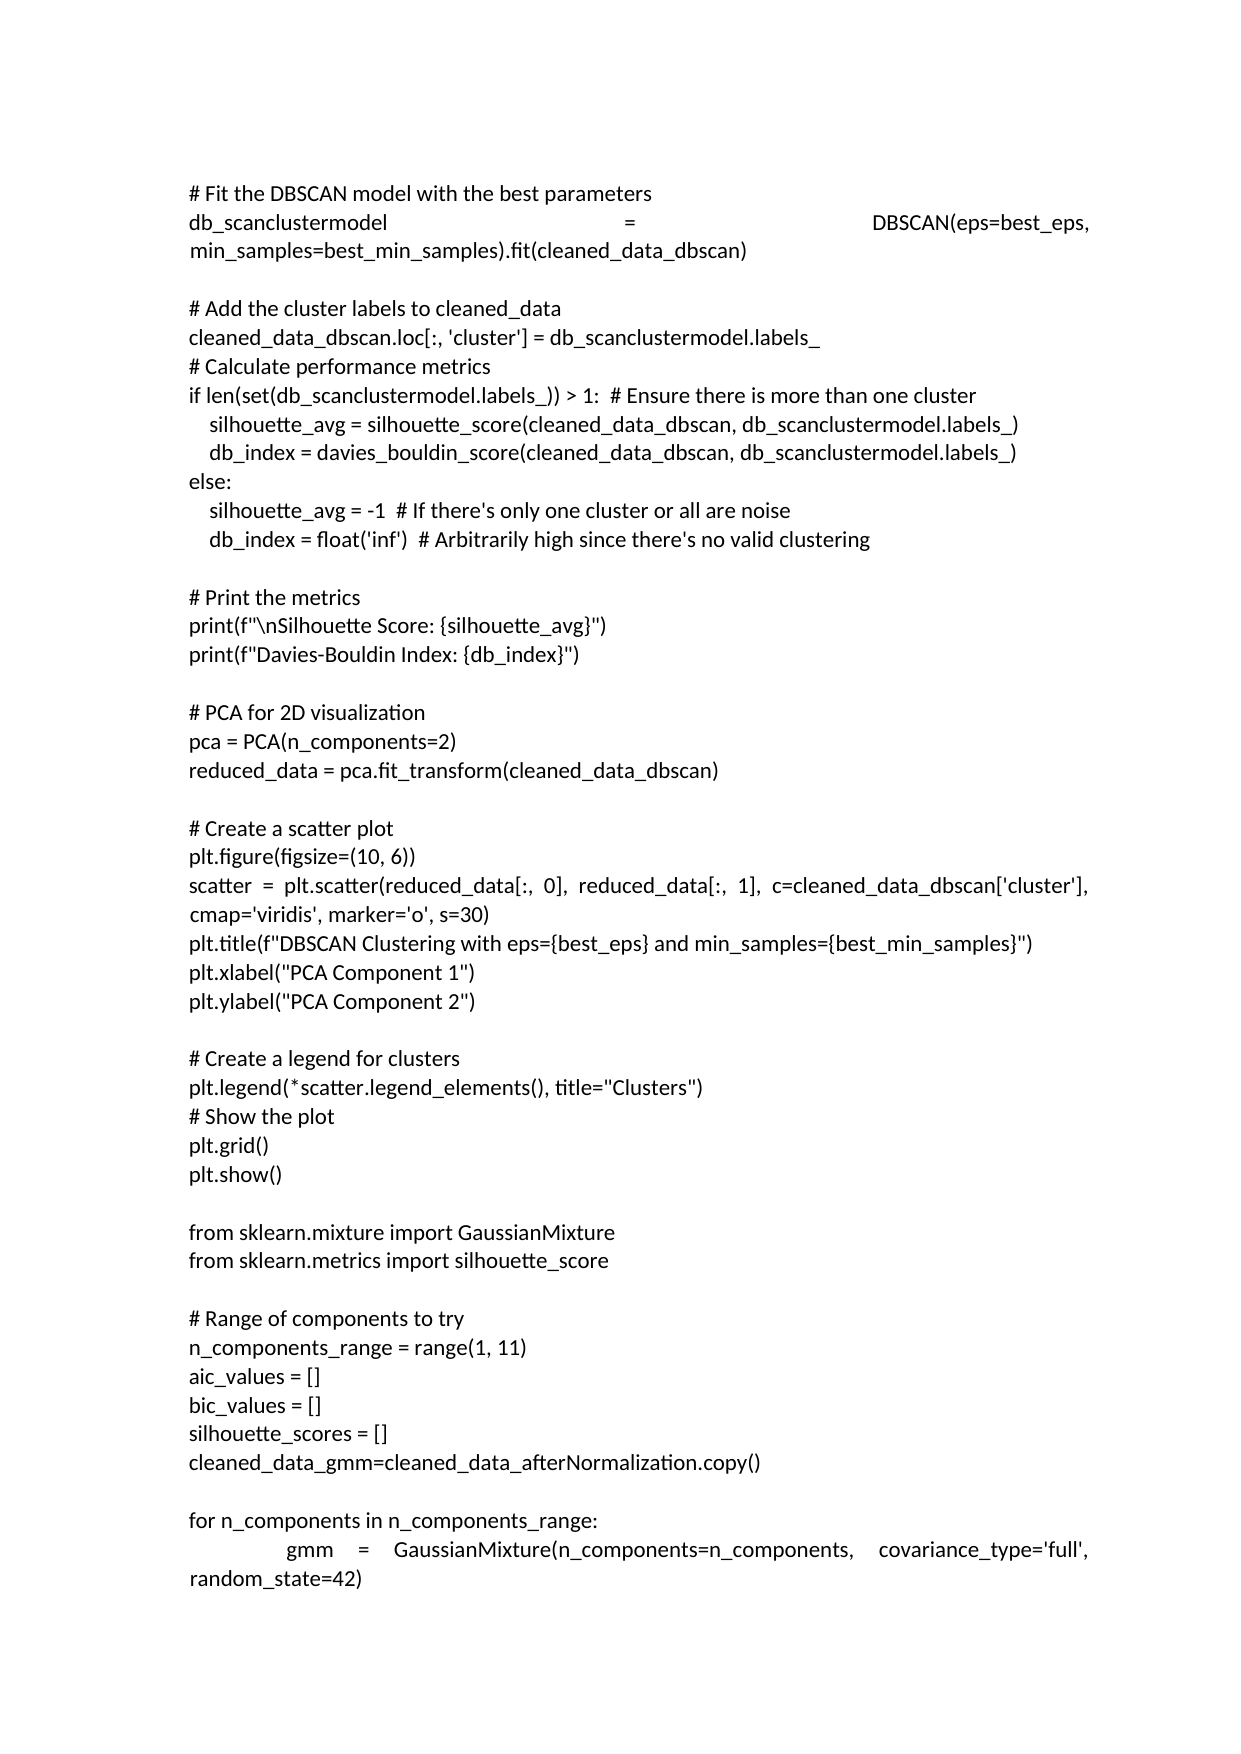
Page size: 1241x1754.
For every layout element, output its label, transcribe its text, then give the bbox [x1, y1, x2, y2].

text # Fit the DBSCAN model with the best parameters [188, 179, 1090, 207]
text db_index = float('inf') # Arbitrarily high since there's no valid clustering [188, 525, 1090, 553]
text silhouette_avg = -1 # If there's only one cluster or all are noise [188, 496, 1090, 524]
text n_components_range = range(1, 11) [188, 1333, 1090, 1361]
text if len(set(db_scanclustermodel.labels_)) > 1: # Ensure there is more than one cluster [188, 381, 1090, 409]
text # Create a scatter plot [188, 814, 1090, 842]
text else: [188, 467, 1090, 495]
text # Range of components to try [188, 1304, 1090, 1332]
text plt.legend(*scatter.legend_elements(), title="Clusters") [188, 1073, 1090, 1101]
text plt.ylabel("PCA Component 2") [188, 987, 1090, 1015]
text plt.xlabel("PCA Component 1") [188, 958, 1090, 986]
text # Show the plot [188, 1102, 1090, 1130]
text pca = PCA(n_components=2) [188, 727, 1090, 755]
text plt.title(f"DBSCAN Clustering with eps={best_eps} and min_samples={best_min_samples}") [188, 929, 1090, 957]
text cleaned_data_dbscan.loc[:, 'cluster'] = db_scanclustermodel.labels_ [188, 323, 1090, 351]
text from sklearn.metrics import silhouette_score [188, 1246, 1090, 1274]
text silhouette_scores = [] [188, 1419, 1090, 1448]
text from sklearn.mixture import GaussianMixture [188, 1218, 1090, 1246]
text # Create a legend for clusters [188, 1044, 1090, 1072]
text cleaned_data_gmm=cleaned_data_afterNormalization.copy() [188, 1448, 1090, 1476]
text db_index = davies_bouldin_score(cleaned_data_dbscan, db_scanclustermodel.labels_) [188, 438, 1090, 467]
text gmm = GaussianMixture(n_components=n_components, covariance_type='full', random_state=42) [188, 1535, 1090, 1592]
text db_scanclustermodel = DBSCAN(eps=best_eps, min_samples=best_min_samples).fit(cleaned_data_dbscan) [188, 208, 1090, 264]
text # Print the metrics [188, 583, 1090, 611]
text scatter = plt.scatter(reduced_data[:, 0], reduced_data[:, 1], c=cleaned_data_dbscan['cluster'], cmap='viridis', marker='o', s=30) [188, 871, 1090, 928]
text print(f"Davies-Bouldin Index: {db_index}") [188, 641, 1090, 668]
text aic_values = [] [188, 1362, 1090, 1390]
text # Calculate performance metrics [188, 352, 1090, 380]
text silhouette_avg = silhouette_score(cleaned_data_dbscan, db_scanclustermodel.labels_) [188, 410, 1090, 438]
text # Add the cluster labels to cleaned_data [188, 294, 1090, 322]
text bic_values = [] [188, 1391, 1090, 1419]
text reduced_data = pca.fit_transform(cleaned_data_dbscan) [188, 756, 1090, 784]
text plt.grid() [188, 1131, 1090, 1159]
text plt.figure(figsize=(10, 6)) [188, 842, 1090, 871]
text # PCA for 2D visualization [188, 698, 1090, 726]
text for n_components in n_components_range: [188, 1506, 1090, 1534]
text print(f"\nSilhouette Score: {silhouette_avg}") [188, 612, 1090, 640]
text plt.show() [188, 1160, 1090, 1188]
